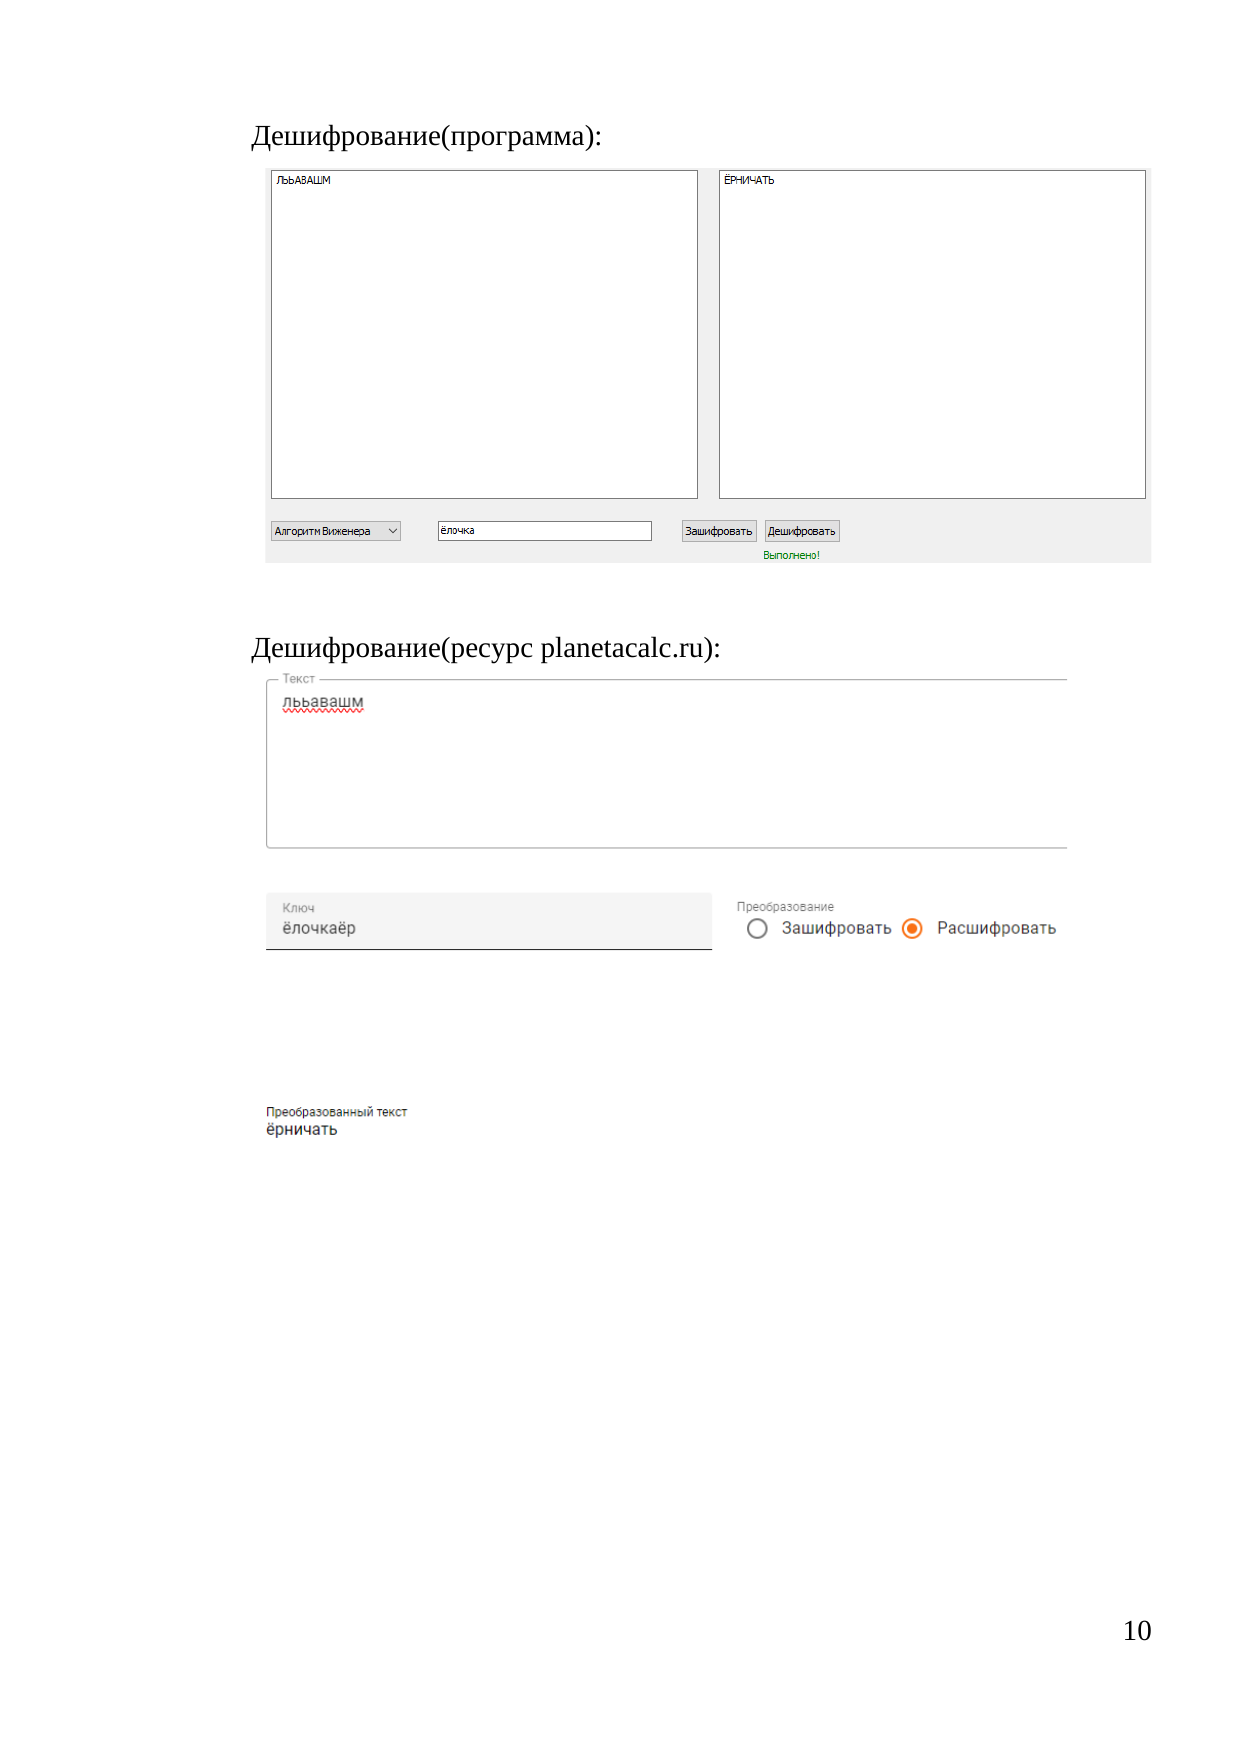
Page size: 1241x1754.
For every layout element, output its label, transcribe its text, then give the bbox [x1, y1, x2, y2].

picture [261, 672, 1068, 1143]
text Дешифрование(программа): [177, 118, 1152, 152]
text Дешифрование(ресурс planetacalc.ru): [177, 630, 1152, 663]
picture [265, 168, 1152, 563]
